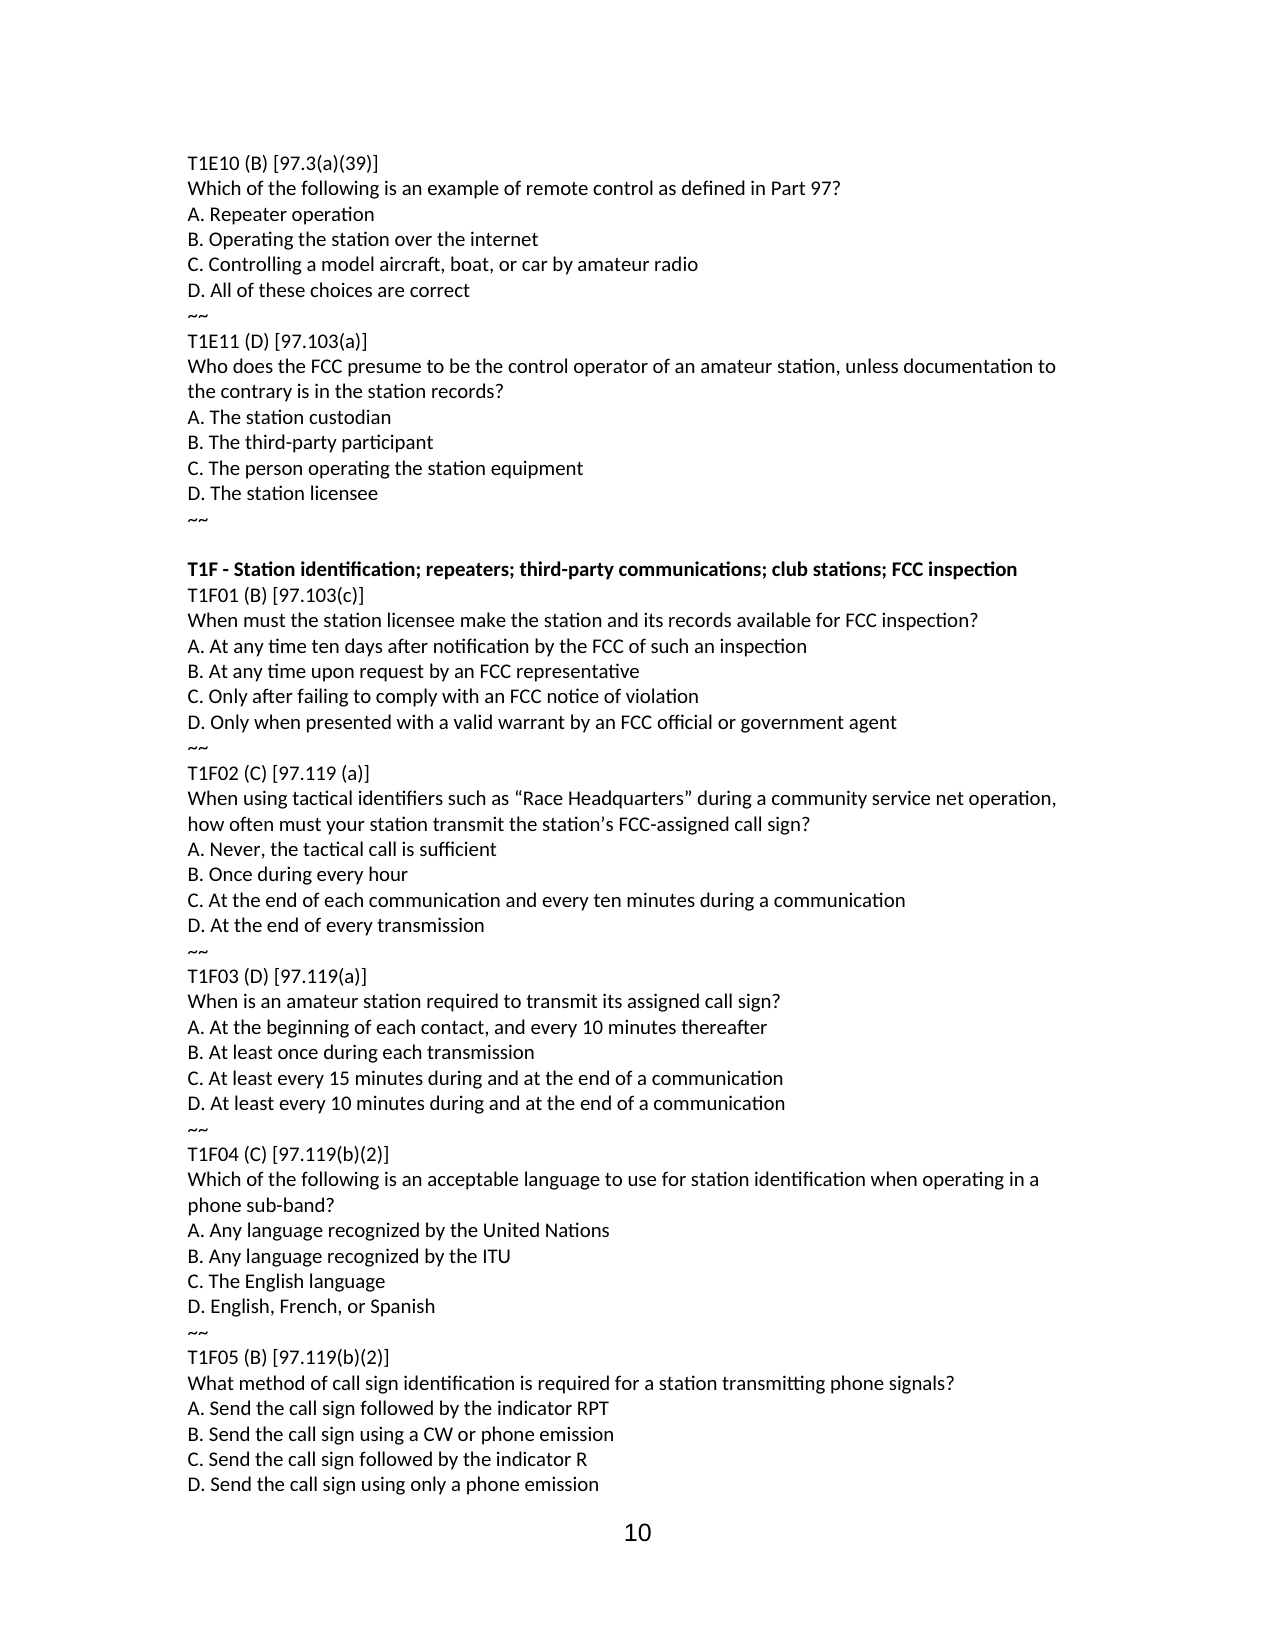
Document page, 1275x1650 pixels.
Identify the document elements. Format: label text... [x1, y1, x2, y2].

text C. Controlling a model aircraft, boat, or car by amateur radio [187, 252, 1087, 277]
text D. All of these choices are correct [187, 277, 1087, 302]
text B. Once during every hour [187, 862, 1087, 887]
text C. Only after failing to comply with an FCC notice of violation [187, 684, 1087, 709]
text T1F05 (B) [97.119(b)(2)] [187, 1344, 1087, 1370]
text B. Send the call sign using a CW or phone emission [187, 1421, 1087, 1446]
text C. Send the call sign followed by the indicator R [187, 1446, 1087, 1472]
text C. The person operating the station equipment [187, 455, 1087, 480]
text D. At least every 10 minutes during and at the end of a communication [187, 1090, 1087, 1116]
text C. At the end of each communication and every ten minutes during a communication [187, 887, 1087, 912]
text T1F01 (B) [97.103(c)] [187, 582, 1087, 607]
text D. Send the call sign using only a phone emission [187, 1472, 1087, 1497]
text When is an amateur station required to transmit its assigned call sign? [187, 989, 1087, 1014]
text Which of the following is an example of remote control as defined in Part 97? [187, 175, 1087, 201]
text T1F04 (C) [97.119(b)(2)] [187, 1141, 1087, 1167]
text B. The third-party participant [187, 429, 1087, 455]
text ~~ [187, 1116, 1087, 1141]
text T1F02 (C) [97.119 (a)] [187, 760, 1087, 785]
text A. Never, the tactical call is sufficient [187, 836, 1087, 862]
text T1E10 (B) [97.3(a)(39)] [187, 150, 1087, 175]
text T1F - Station identification; repeaters; third-party communications; club stations; FCC inspection [187, 557, 1087, 582]
text When must the station licensee make the station and its records available for FCC inspection? [187, 607, 1087, 633]
text D. At the end of every transmission [187, 912, 1087, 938]
text ~~ [187, 1319, 1087, 1344]
text A. The station custodian [187, 404, 1087, 429]
text T1E11 (D) [97.103(a)] [187, 328, 1087, 353]
text ~~ [187, 302, 1087, 328]
text D. Only when presented with a valid warrant by an FCC official or government agent [187, 709, 1087, 734]
text Who does the FCC presume to be the control operator of an amateur station, unless documentation to the contrary is in the station records? [187, 353, 1087, 404]
text A. At any time ten days after notification by the FCC of such an inspection [187, 633, 1087, 658]
text B. Operating the station over the internet [187, 226, 1087, 252]
text A. Repeater operation [187, 201, 1087, 226]
text A. Send the call sign followed by the indicator RPT [187, 1395, 1087, 1421]
text B. At least once during each transmission [187, 1039, 1087, 1065]
text When using tactical identifiers such as “Race Headquarters” during a community service net operation, how often must your station transmit the station’s FCC-assigned call sign? [187, 785, 1087, 836]
text ~~ [187, 506, 1087, 531]
text A. At the beginning of each contact, and every 10 minutes thereafter [187, 1014, 1087, 1039]
text B. Any language recognized by the ITU [187, 1243, 1087, 1268]
text ~~ [187, 938, 1087, 963]
text T1F03 (D) [97.119(a)] [187, 963, 1087, 989]
text C. The English language [187, 1268, 1087, 1294]
text What method of call sign identification is required for a station transmitting phone signals? [187, 1370, 1087, 1395]
text C. At least every 15 minutes during and at the end of a communication [187, 1065, 1087, 1090]
text D. The station licensee [187, 480, 1087, 506]
text A. Any language recognized by the United Nations [187, 1217, 1087, 1243]
text Which of the following is an acceptable language to use for station identification when operating in a phone sub-band? [187, 1167, 1087, 1217]
text D. English, French, or Spanish [187, 1294, 1087, 1319]
text ~~ [187, 734, 1087, 760]
text B. At any time upon request by an FCC representative [187, 658, 1087, 684]
